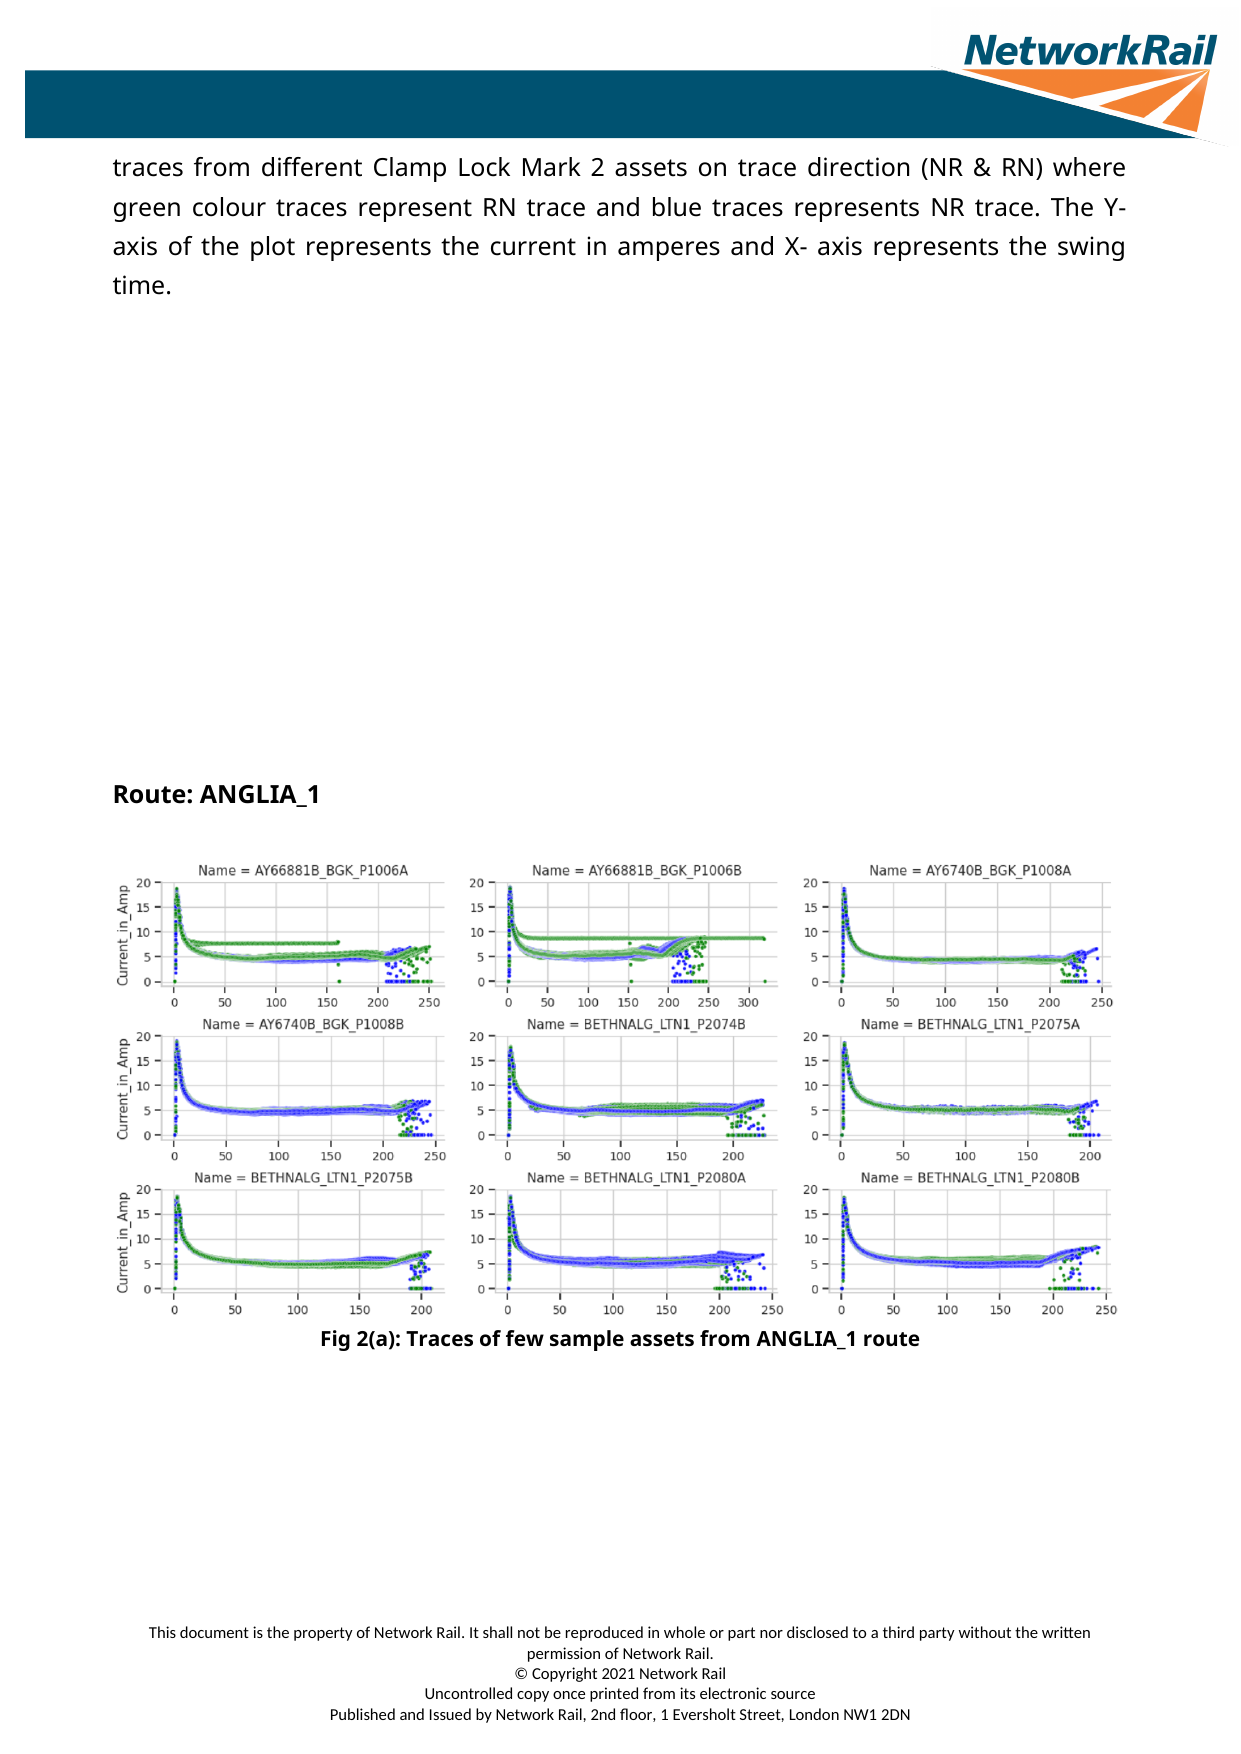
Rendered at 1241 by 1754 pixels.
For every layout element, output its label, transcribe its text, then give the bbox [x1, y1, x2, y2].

text Route: ANGLIA_1 [112, 777, 1128, 811]
picture [112, 855, 1128, 1320]
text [112, 150, 1128, 302]
text Fig 2(a): Traces of few sample assets from ANGLIA_1 route [112, 1324, 1128, 1352]
